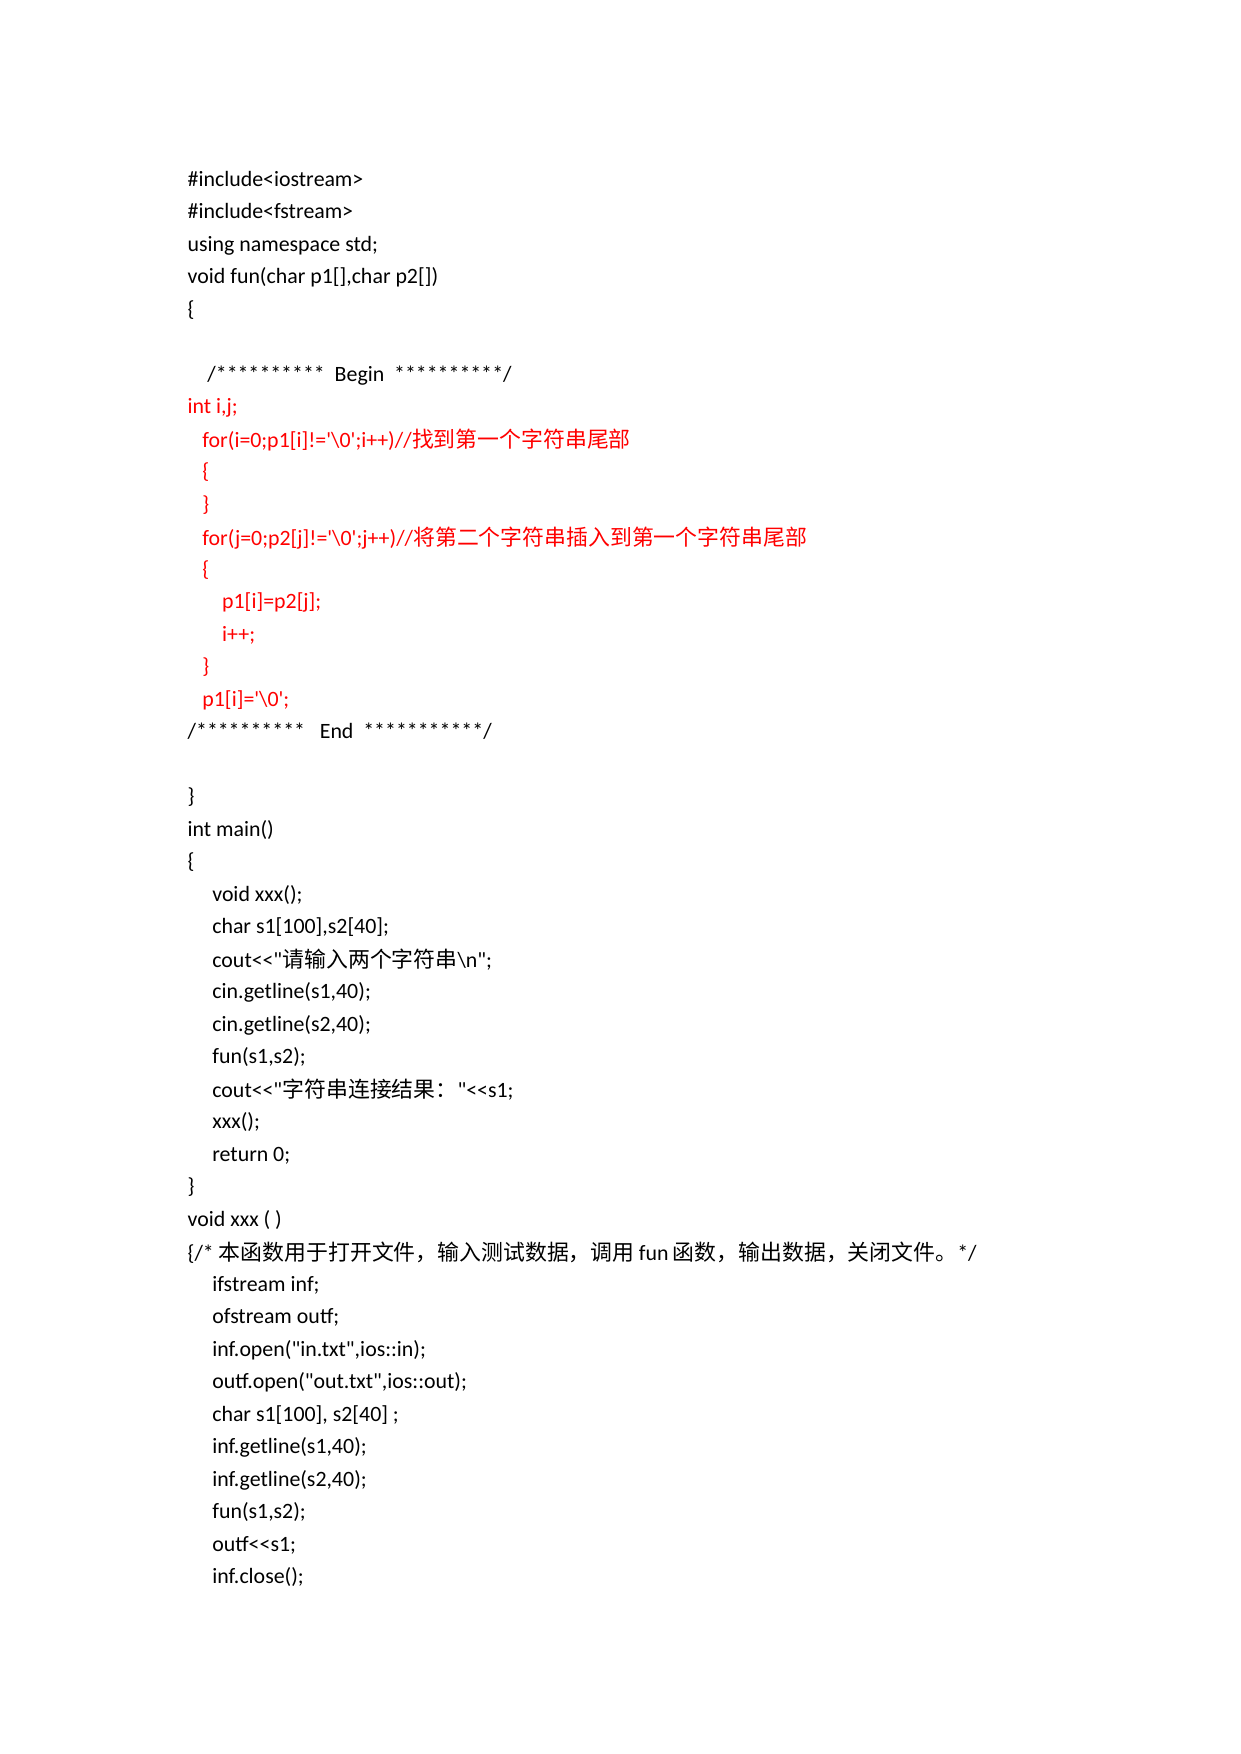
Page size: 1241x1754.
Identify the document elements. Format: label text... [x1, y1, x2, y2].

text /********** Begin **********/ [187, 357, 1053, 389]
text cout<<"字符串连接结果："<<s1; [187, 1072, 1053, 1104]
text return 0; [187, 1137, 1053, 1169]
text void xxx(); [187, 877, 1053, 909]
text /********** End ***********/ [187, 714, 1053, 747]
text { [187, 552, 1053, 584]
text i++; [187, 617, 1053, 649]
text cin.getline(s1,40); [187, 974, 1053, 1007]
text int i,j; [187, 389, 1053, 422]
text inf.open("in.txt",ios::in); [187, 1332, 1053, 1364]
text } [187, 779, 1053, 812]
text {/* 本函数用于打开文件，输入测试数据，调用fun函数，输出数据，关闭文件。*/ [187, 1234, 1053, 1267]
text for(j=0;p2[j]!='\0';j++)//将第二个字符串插入到第一个字符串尾部 [187, 519, 1053, 552]
text for(i=0;p1[i]!='\0';i++)//找到第一个字符串尾部 [187, 422, 1053, 454]
text } [187, 1169, 1053, 1202]
text void fun(char p1[],char p2[]) [187, 259, 1053, 292]
text p1[i]='\0'; [187, 682, 1053, 714]
text int main() [187, 812, 1053, 844]
text outf.open("out.txt",ios::out); [187, 1364, 1053, 1397]
text outf<<s1; [187, 1527, 1053, 1559]
text { [187, 292, 1053, 324]
text { [187, 454, 1053, 487]
text cout<<"请输入两个字符串\n"; [187, 942, 1053, 974]
text } [187, 649, 1053, 682]
text xxx(); [187, 1104, 1053, 1137]
text inf.close(); [187, 1559, 1053, 1592]
text fun(s1,s2); [187, 1039, 1053, 1072]
text ofstream outf; [187, 1299, 1053, 1332]
text void xxx ( ) [187, 1202, 1053, 1234]
text char s1[100],s2[40]; [187, 909, 1053, 942]
text inf.getline(s2,40); [187, 1462, 1053, 1494]
text } [187, 487, 1053, 519]
text cin.getline(s2,40); [187, 1007, 1053, 1039]
text fun(s1,s2); [187, 1494, 1053, 1527]
text inf.getline(s1,40); [187, 1429, 1053, 1462]
text p1[i]=p2[j]; [187, 584, 1053, 617]
text #include<fstream> [187, 194, 1053, 227]
text ifstream inf; [187, 1267, 1053, 1299]
text { [187, 844, 1053, 877]
text char s1[100], s2[40] ; [187, 1397, 1053, 1429]
text using namespace std; [187, 227, 1053, 259]
text #include<iostream> [187, 162, 1053, 194]
